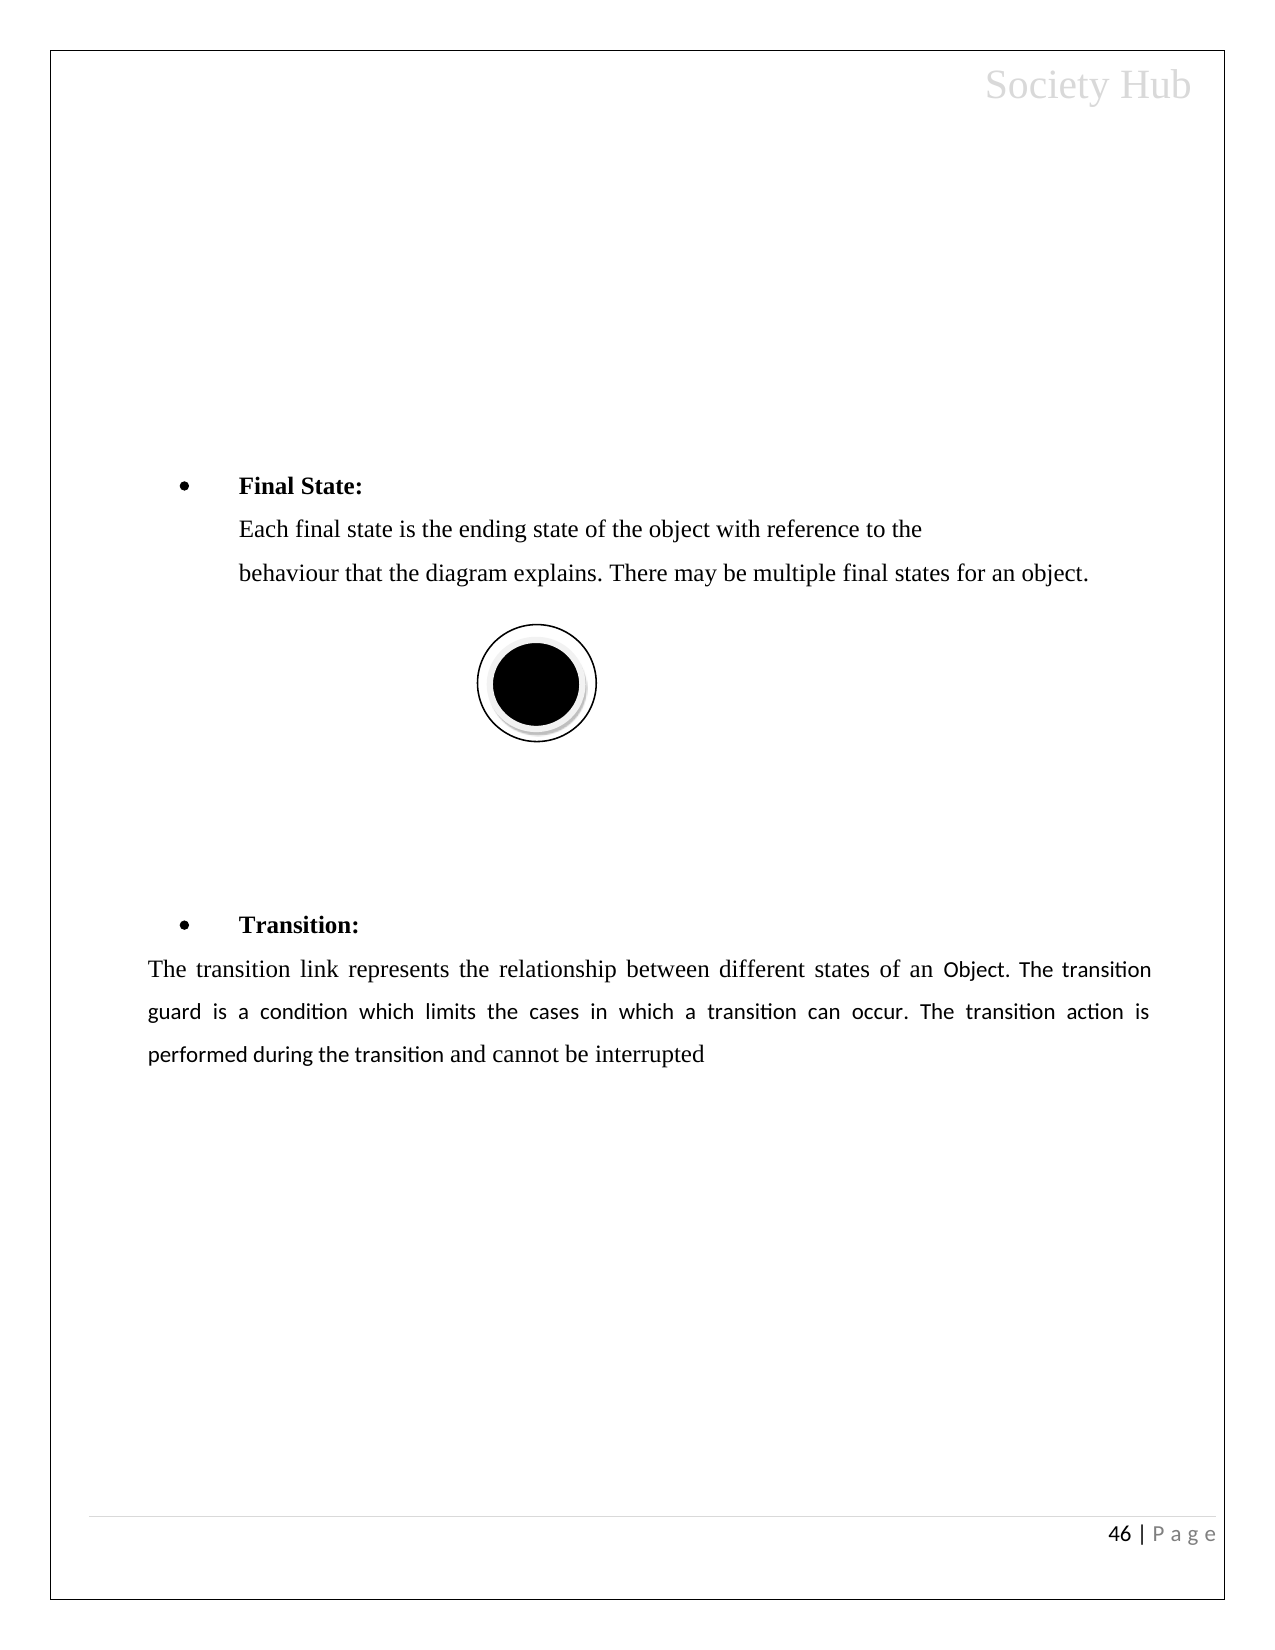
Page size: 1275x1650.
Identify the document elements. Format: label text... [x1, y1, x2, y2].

text behaviour that the diagram explains. There may be multiple final states for an object. [148, 558, 1152, 586]
list Each final state is the ending state of the object with reference to the [148, 514, 1152, 543]
list Final State: [148, 471, 1152, 500]
list Transition: [148, 911, 1152, 939]
text The transition link represents the relationship between different states of an Object. The transition guard is a condition which limits the cases in which a transition can occur. The transition action is performed during the transition and cannot be interrupted [148, 954, 1152, 1068]
